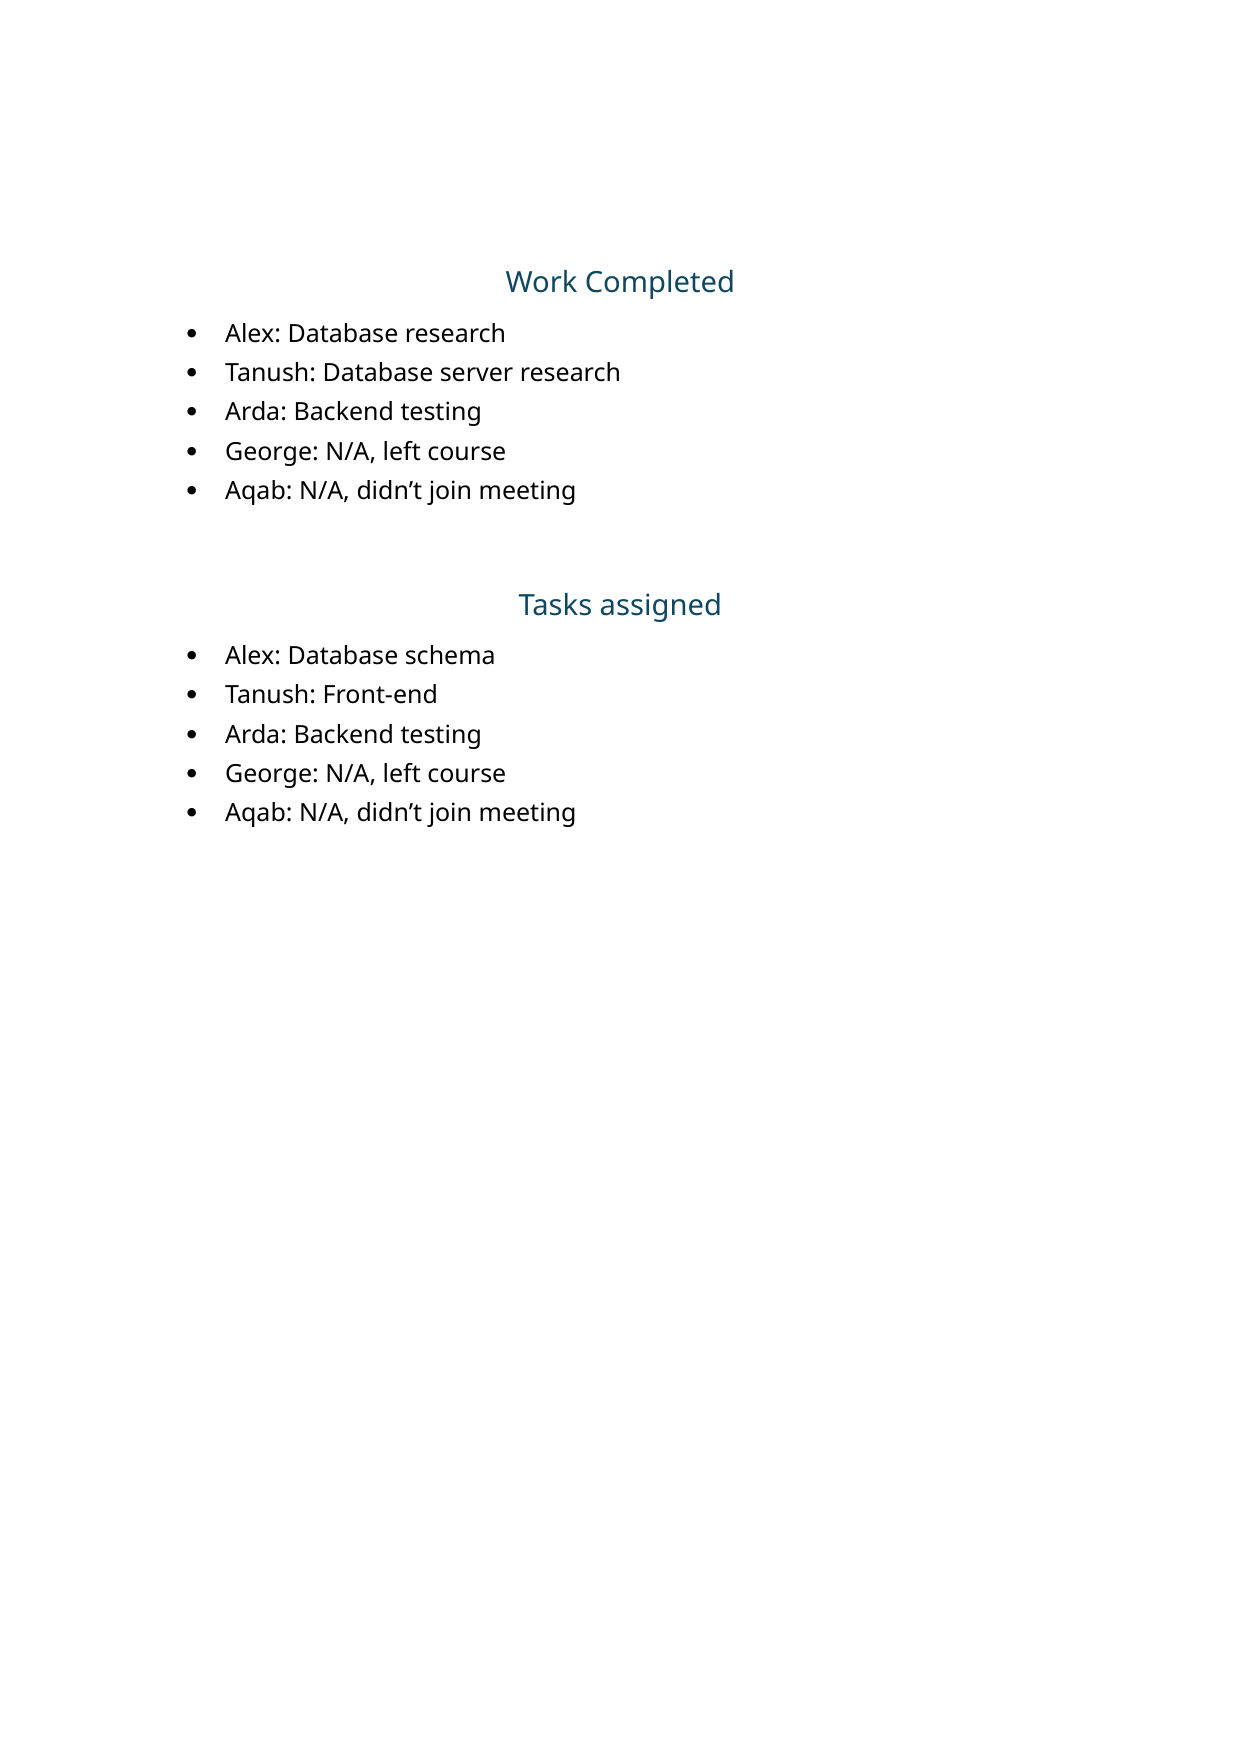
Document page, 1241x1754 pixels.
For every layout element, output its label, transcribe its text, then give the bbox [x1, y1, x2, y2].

list Aqab: N/A, didn’t join meeting [187, 472, 1090, 506]
list George: N/A, left course [187, 755, 1090, 789]
subtitle Tasks assigned [150, 584, 1090, 624]
subtitle Work Completed [150, 262, 1090, 301]
list Arda: Backend testing [187, 716, 1090, 750]
list George: N/A, left course [187, 433, 1090, 467]
list Tanush: Front-end [187, 677, 1090, 711]
list Alex: Database research [187, 316, 1090, 350]
list Arda: Backend testing [187, 394, 1090, 428]
list Aqab: N/A, didn’t join meeting [187, 794, 1090, 829]
list Alex: Database schema [187, 638, 1090, 672]
list Tanush: Database server research [187, 355, 1090, 389]
